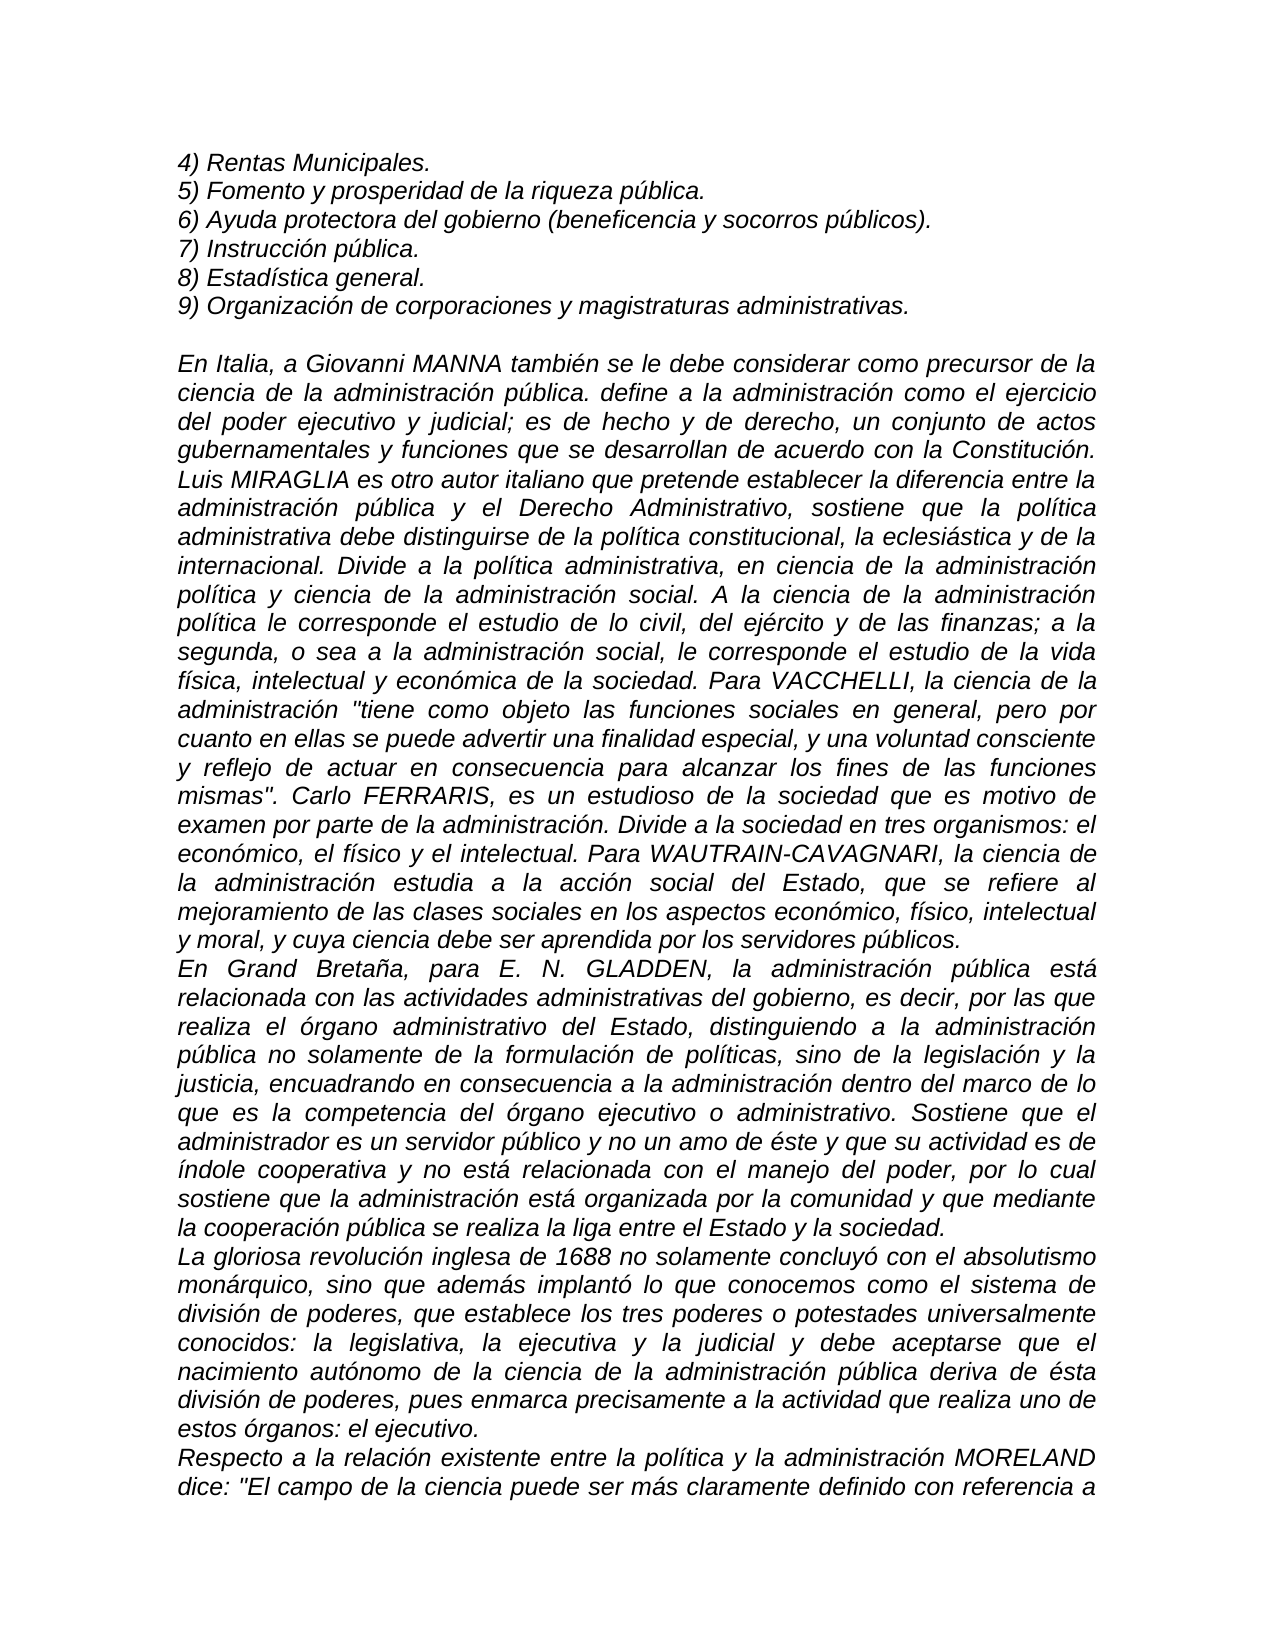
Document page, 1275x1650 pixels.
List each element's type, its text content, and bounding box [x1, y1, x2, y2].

text 6) Ayuda protectora del gobierno (beneficencia y socorros públicos). [177, 205, 1098, 234]
text 8) Estadística general. [177, 263, 1098, 291]
text 9) Organización de corporaciones y magistraturas administrativas. [177, 291, 1098, 320]
text 7) Instrucción pública. [177, 234, 1098, 263]
text 4) Rentas Municipales. [177, 148, 1098, 176]
text En Italia, a Giovanni MANNA también se le debe considerar como precursor de la ciencia de la administración pública. define a la administración como el ejercicio del poder ejecutivo y judicial; es de hecho y de derecho, un conjunto de actos gubernamentales y funciones que se desarrollan de acuerdo con la Constitución. Luis MIRAGLIA es otro autor italiano que pretende establecer la diferencia entre la administración pública y el Derecho Administrativo, sostiene que la política administrativa debe distinguirse de la política constitucional, la eclesiástica y de la internacional. Divide a la política administrativa, en ciencia de la administración política y ciencia de la administración social. A la ciencia de la administración política le corresponde el estudio de lo civil, del ejército y de las finanzas; a la segunda, o sea a la administración social, le corresponde el estudio de la vida física, intelectual y económica de la sociedad. Para VACCHELLI, la ciencia de la administración "tiene como objeto las funciones sociales en general, pero por cuanto en ellas se puede advertir una finalidad especial, y una voluntad consciente y reflejo de actuar en consecuencia para alcanzar los fines de las funciones mismas". Carlo FERRARIS, es un estudioso de la sociedad que es motivo de examen por parte de la administración. Divide a la sociedad en tres organismos: el económico, el físico y el intelectual. Para WAUTRAIN-CAVAGNARI, la ciencia de la administración estudia a la acción social del Estado, que se refiere al mejoramiento de las clases sociales en los aspectos económico, físico, intelectual y moral, y cuya ciencia debe ser aprendida por los servidores públicos. [177, 349, 1098, 954]
text La gloriosa revolución inglesa de 1688 no solamente concluyó con el absolutismo monárquico, sino que además implantó lo que conocemos como el sistema de división de poderes, que establece los tres poderes o potestades universalmente conocidos: la legislativa, la ejecutiva y la judicial y debe aceptarse que el nacimiento autónomo de la ciencia de la administración pública deriva de ésta división de poderes, pues enmarca precisamente a la actividad que realiza uno de estos órganos: el ejecutivo. [177, 1242, 1098, 1443]
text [177, 1443, 1098, 1501]
text 5) Fomento y prosperidad de la riqueza pública. [177, 176, 1098, 205]
text En Grand Bretaña, para E. N. GLADDEN, la administración pública está relacionada con las actividades administrativas del gobierno, es decir, por las que realiza el órgano administrativo del Estado, distinguiendo a la administración pública no solamente de la formulación de políticas, sino de la legislación y la justicia, encuadrando en consecuencia a la administración dentro del marco de lo que es la competencia del órgano ejecutivo o administrativo. Sostiene que el administrador es un servidor público y no un amo de éste y que su actividad es de índole cooperativa y no está relacionada con el manejo del poder, por lo cual sostiene que la administración está organizada por la comunidad y que mediante la cooperación pública se realiza la liga entre el Estado y la sociedad. [177, 954, 1098, 1242]
